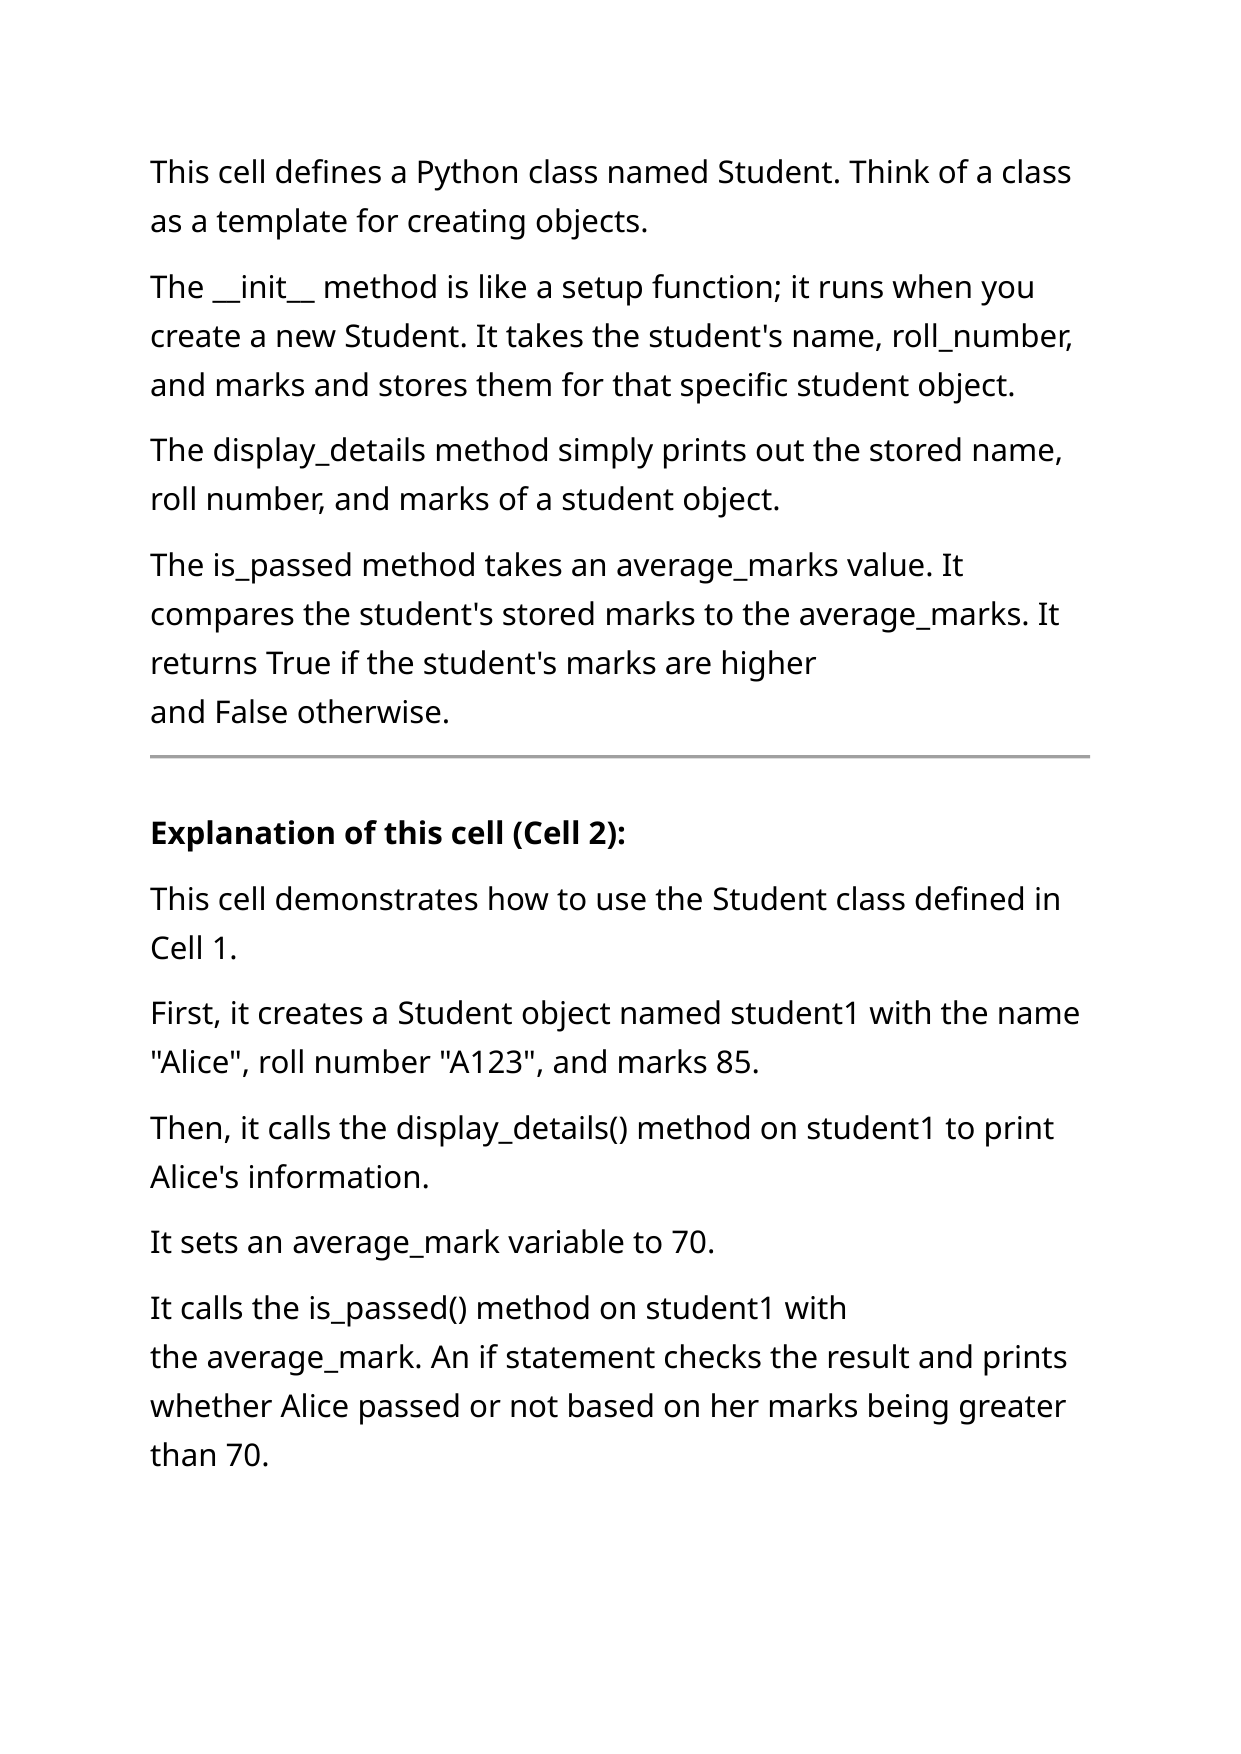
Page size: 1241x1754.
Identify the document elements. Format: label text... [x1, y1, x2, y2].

text The display_details method simply prints out the stored name, roll number, and marks of a student object. [150, 428, 1090, 520]
text It sets an average_mark variable to 70. [150, 1220, 1090, 1263]
text Then, it calls the display_details() method on student1 to print Alice's information. [150, 1106, 1090, 1197]
text First, it creates a Student object named student1 with the name "Alice", roll number "A123", and marks 85. [150, 991, 1090, 1083]
text This cell defines a Python class named Student. Think of a class as a template for creating objects. [150, 150, 1090, 242]
text It calls the is_passed() method on student1 with the average_mark. An if statement checks the result and prints whether Alice passed or not based on her marks being greater than 70. [150, 1286, 1090, 1476]
text The is_passed method takes an average_marks value. It compares the student's stored marks to the average_marks. It returns True if the student's marks are higher and False otherwise. [150, 543, 1090, 732]
text This cell demonstrates how to use the Student class defined in Cell 1. [150, 877, 1090, 968]
text Explanation of this cell (Cell 2): [150, 811, 1090, 854]
text The __init__ method is like a setup function; it runs when you create a new Student. It takes the student's name, roll_number, and marks and stores them for that specific student object. [150, 264, 1090, 405]
